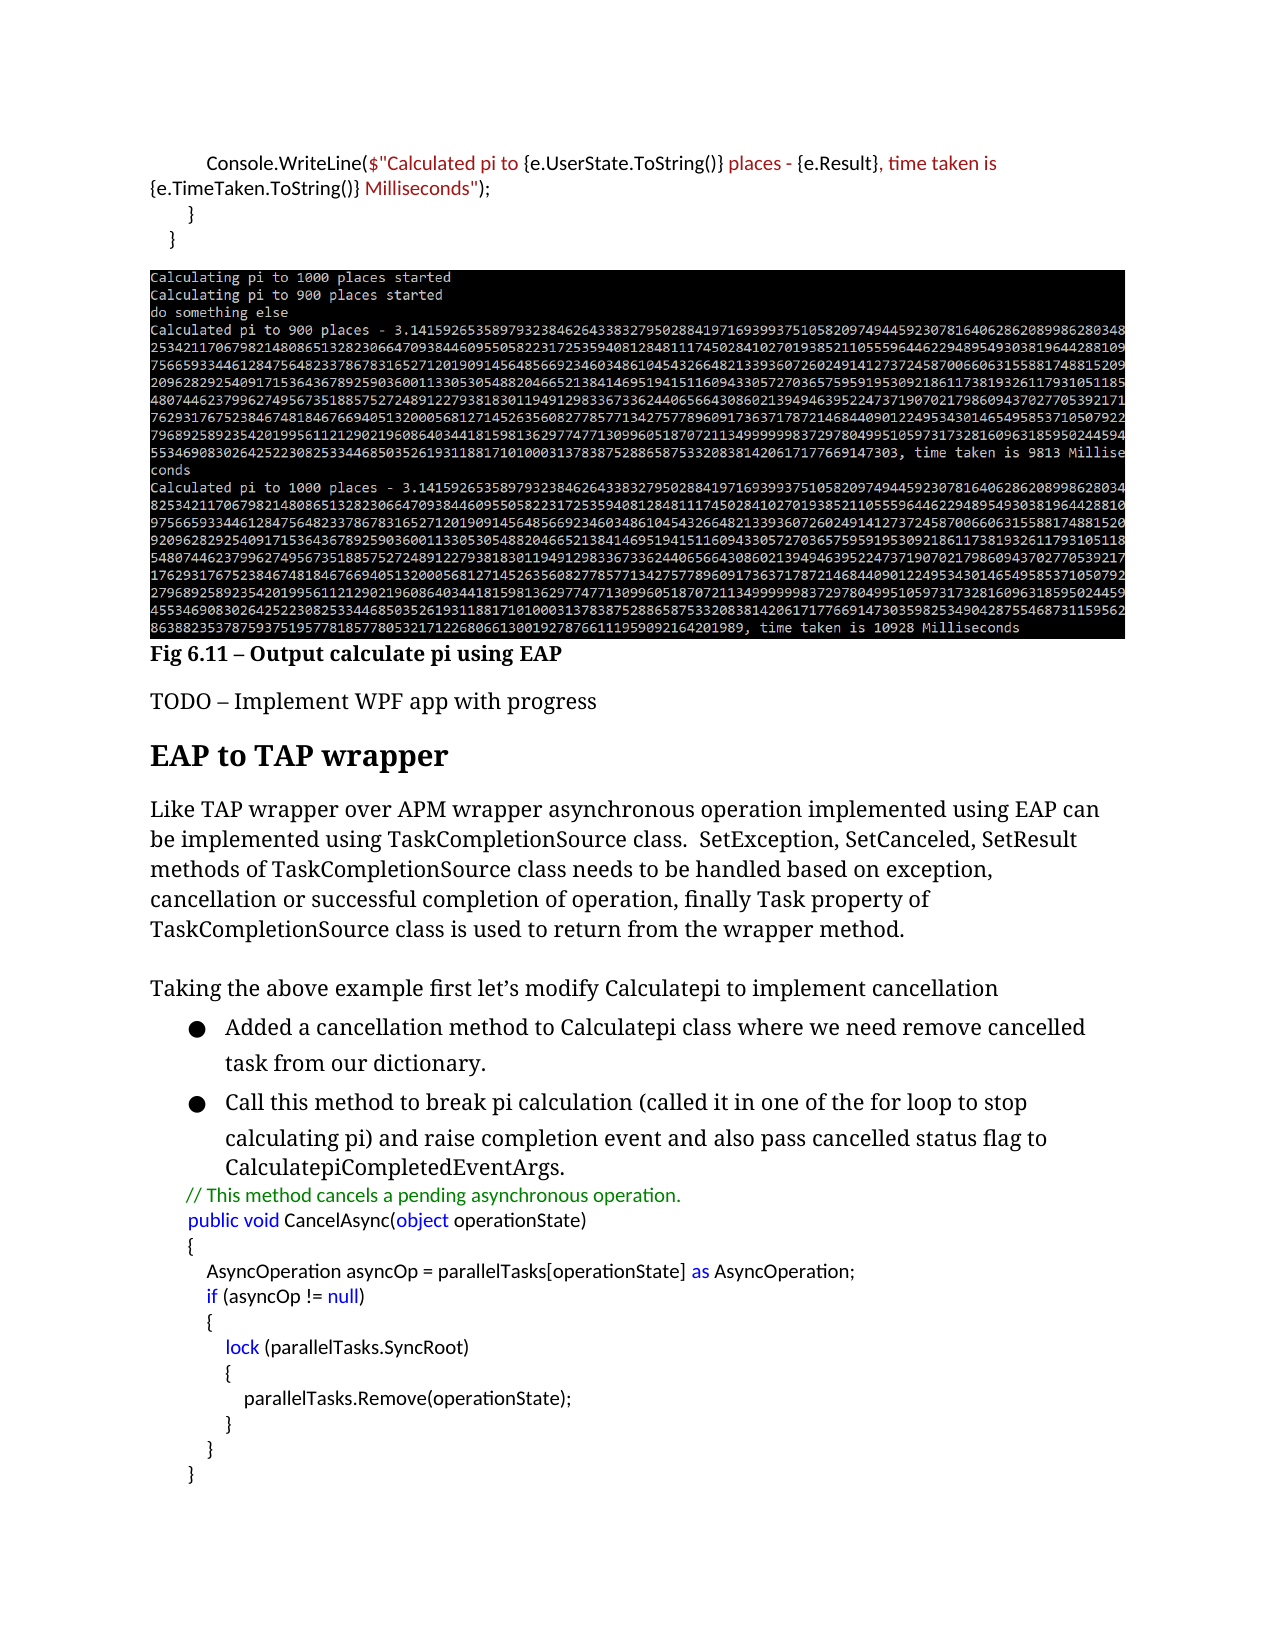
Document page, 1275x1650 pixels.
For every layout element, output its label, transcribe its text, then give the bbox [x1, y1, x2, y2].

text } [150, 1436, 1125, 1462]
text } [150, 226, 1125, 252]
text Fig 6.11 – Output calculate pi using EAP [150, 639, 1125, 667]
text // This method cancels a pending asynchronous operation. [150, 1182, 1125, 1207]
text TODO – Implement WPF app with progress [150, 686, 1125, 716]
text if (asyncOp != null) [150, 1284, 1125, 1309]
text Like TAP wrapper over APM wrapper asynchronous operation implemented using EAP can be implemented using TaskCompletionSource class. SetException, SetCanceled, SetResult methods of TaskCompletionSource class needs to be handled based on exception, cancellation or successful completion of operation, finally Task property of TaskCompletionSource class is used to return from the wrapper method. [150, 794, 1125, 943]
picture [150, 270, 1125, 639]
text } [150, 1411, 1125, 1436]
text EAP to TAP wrapper [150, 735, 1125, 774]
text AsyncOperation asyncOp = parallelTasks[operationState] as AsyncOperation; [150, 1258, 1125, 1284]
list Added a cancellation method to Calculatepi class where we need remove cancelled task from our dictionary. [187, 1003, 1125, 1078]
text public void CancelAsync(object operationState) [150, 1207, 1125, 1233]
text parallelTasks.Remove(operationState); [150, 1385, 1125, 1411]
list Call this method to break pi calculation (called it in one of the for loop to stop calculating pi) and raise completion event and also pass cancelled status flag to CalculatepiCompletedEventArgs. [187, 1078, 1125, 1182]
text lock (parallelTasks.SyncRoot) [150, 1334, 1125, 1360]
text { [150, 1360, 1125, 1385]
text Taking the above example first let’s modify Calculatepi to implement cancellation [150, 973, 1125, 1003]
text } [150, 1462, 1125, 1487]
text { [150, 1309, 1125, 1334]
text } [150, 201, 1125, 226]
text { [150, 1233, 1125, 1258]
text Console.WriteLine($"Calculated pi to {e.UserState.ToString()} places - {e.Result}, time taken is {e.TimeTaken.ToString()} Milliseconds"); [150, 150, 1125, 201]
